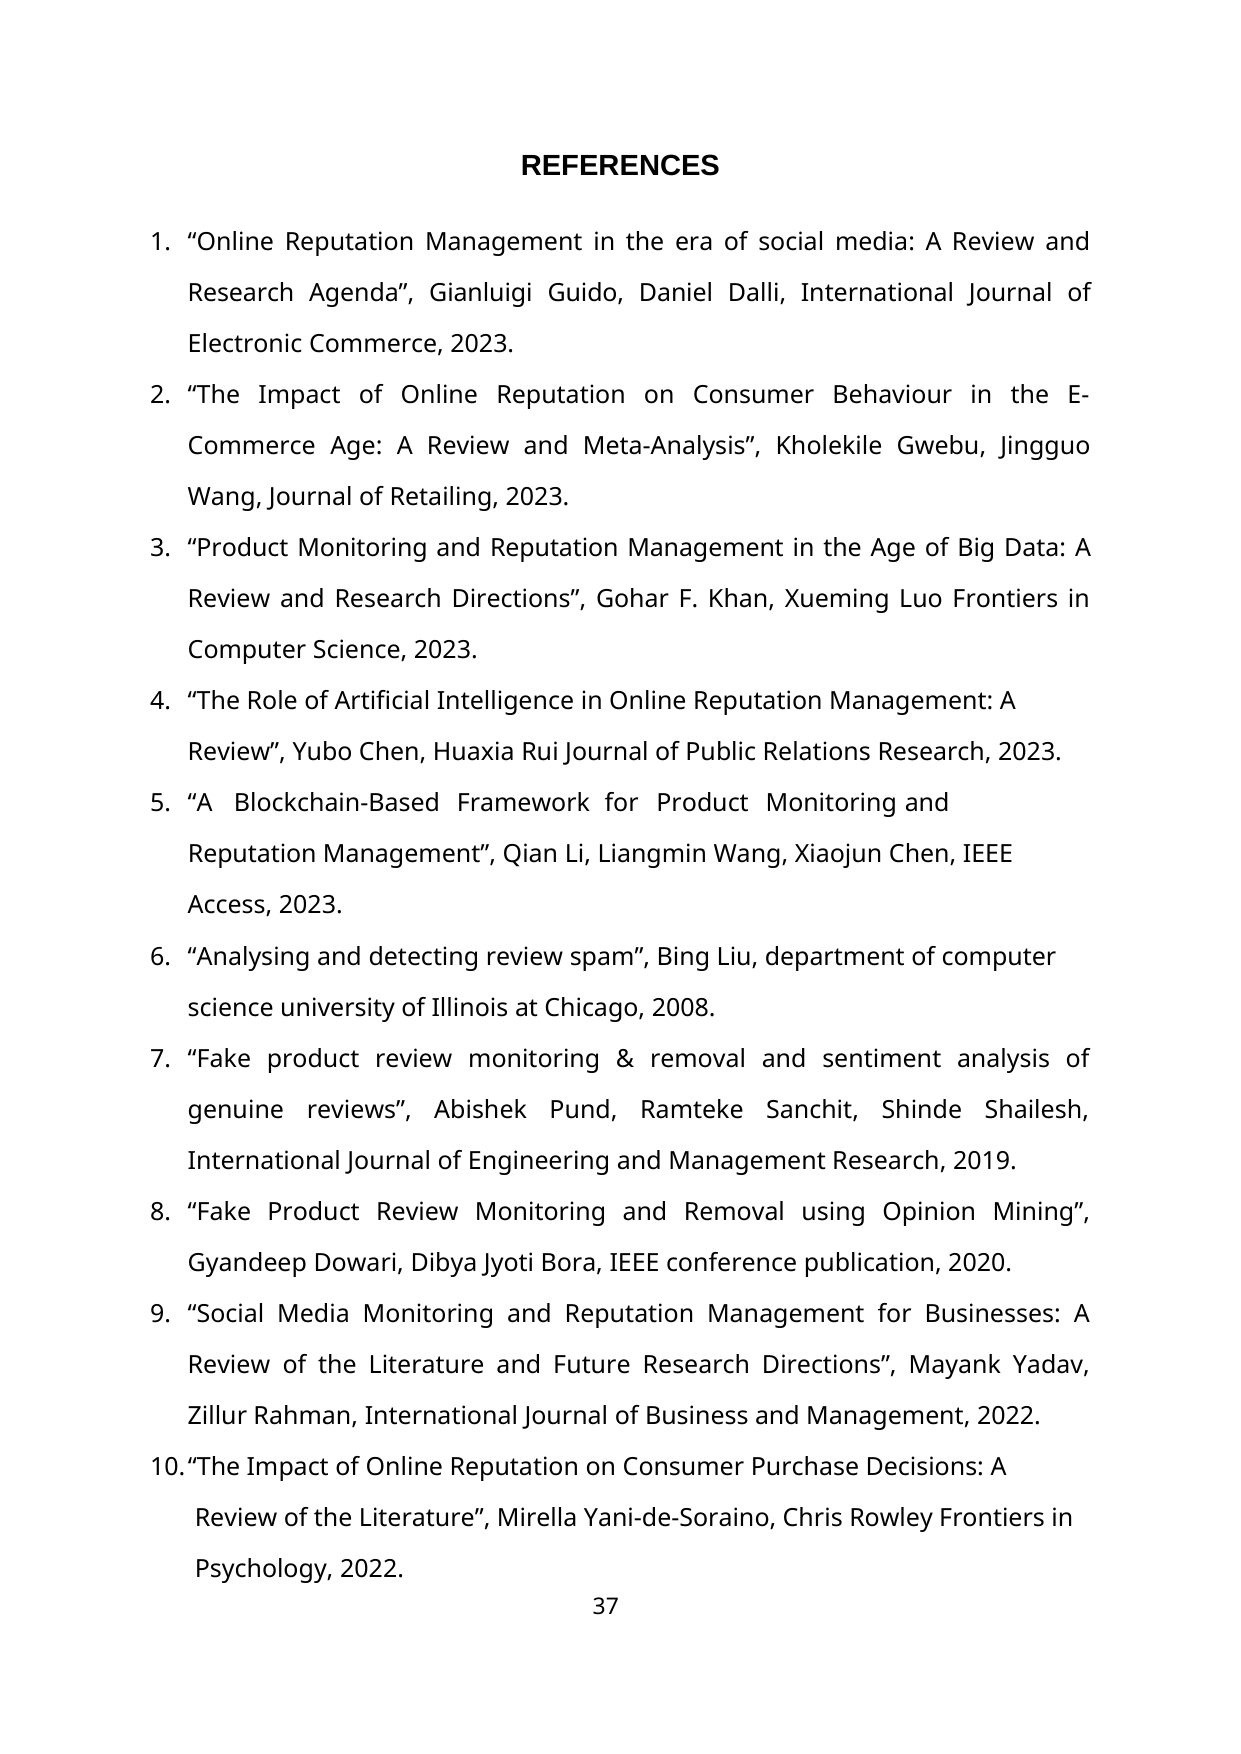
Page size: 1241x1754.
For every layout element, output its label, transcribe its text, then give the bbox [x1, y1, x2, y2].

list “Product Monitoring and Reputation Management in the Age of Big Data: A Review and Research Directions”, Gohar F. Khan, Xueming Luo Frontiers in Computer Science, 2023. [150, 530, 1091, 666]
list “A Blockchain-Based Framework for Product Monitoring and Reputation Management”, Qian Li, Liangmin Wang, Xiaojun Chen, IEEE Access, 2023. [150, 785, 1090, 921]
list “The Impact of Online Reputation on Consumer Purchase Decisions: A Review of the Literature”, Mirella Yani-de-Soraino, Chris Rowley Frontiers in Psychology, 2022. [150, 1449, 1086, 1585]
list “Analysing and detecting review spam”, Bing Liu, department of computer science university of Illinois at Chicago, 2008. [150, 938, 1091, 1023]
list “The Impact of Online Reputation on Consumer Behaviour in the E-Commerce Age: A Review and Meta-Analysis”, Kholekile Gwebu, Jingguo Wang, Journal of Retailing, 2023. [150, 377, 1091, 513]
list “The Role of Artificial Intelligence in Online Reputation Management: A Review”, Yubo Chen, Huaxia Rui Journal of Public Relations Research, 2023. [150, 683, 1070, 768]
list “Fake product review monitoring & removal and sentiment analysis of genuine reviews”, Abishek Pund, Ramteke Sanchit, Shinde Shailesh, International Journal of Engineering and Management Research, 2019. [150, 1040, 1090, 1176]
list “Fake Product Review Monitoring and Removal using Opinion Mining”, Gyandeep Dowari, Dibya Jyoti Bora, IEEE conference publication, 2020. [150, 1193, 1091, 1278]
subtitle REFERENCES [520, 148, 720, 182]
list “Social Media Monitoring and Reputation Management for Businesses: A Review of the Literature and Future Research Directions”, Mayank Yadav, Zillur Rahman, International Journal of Business and Management, 2022. [150, 1296, 1091, 1432]
list “Online Reputation Management in the era of social media: A Review and Research Agenda”, Gianluigi Guido, Daniel Dalli, International Journal of Electronic Commerce, 2023. [150, 223, 1091, 359]
